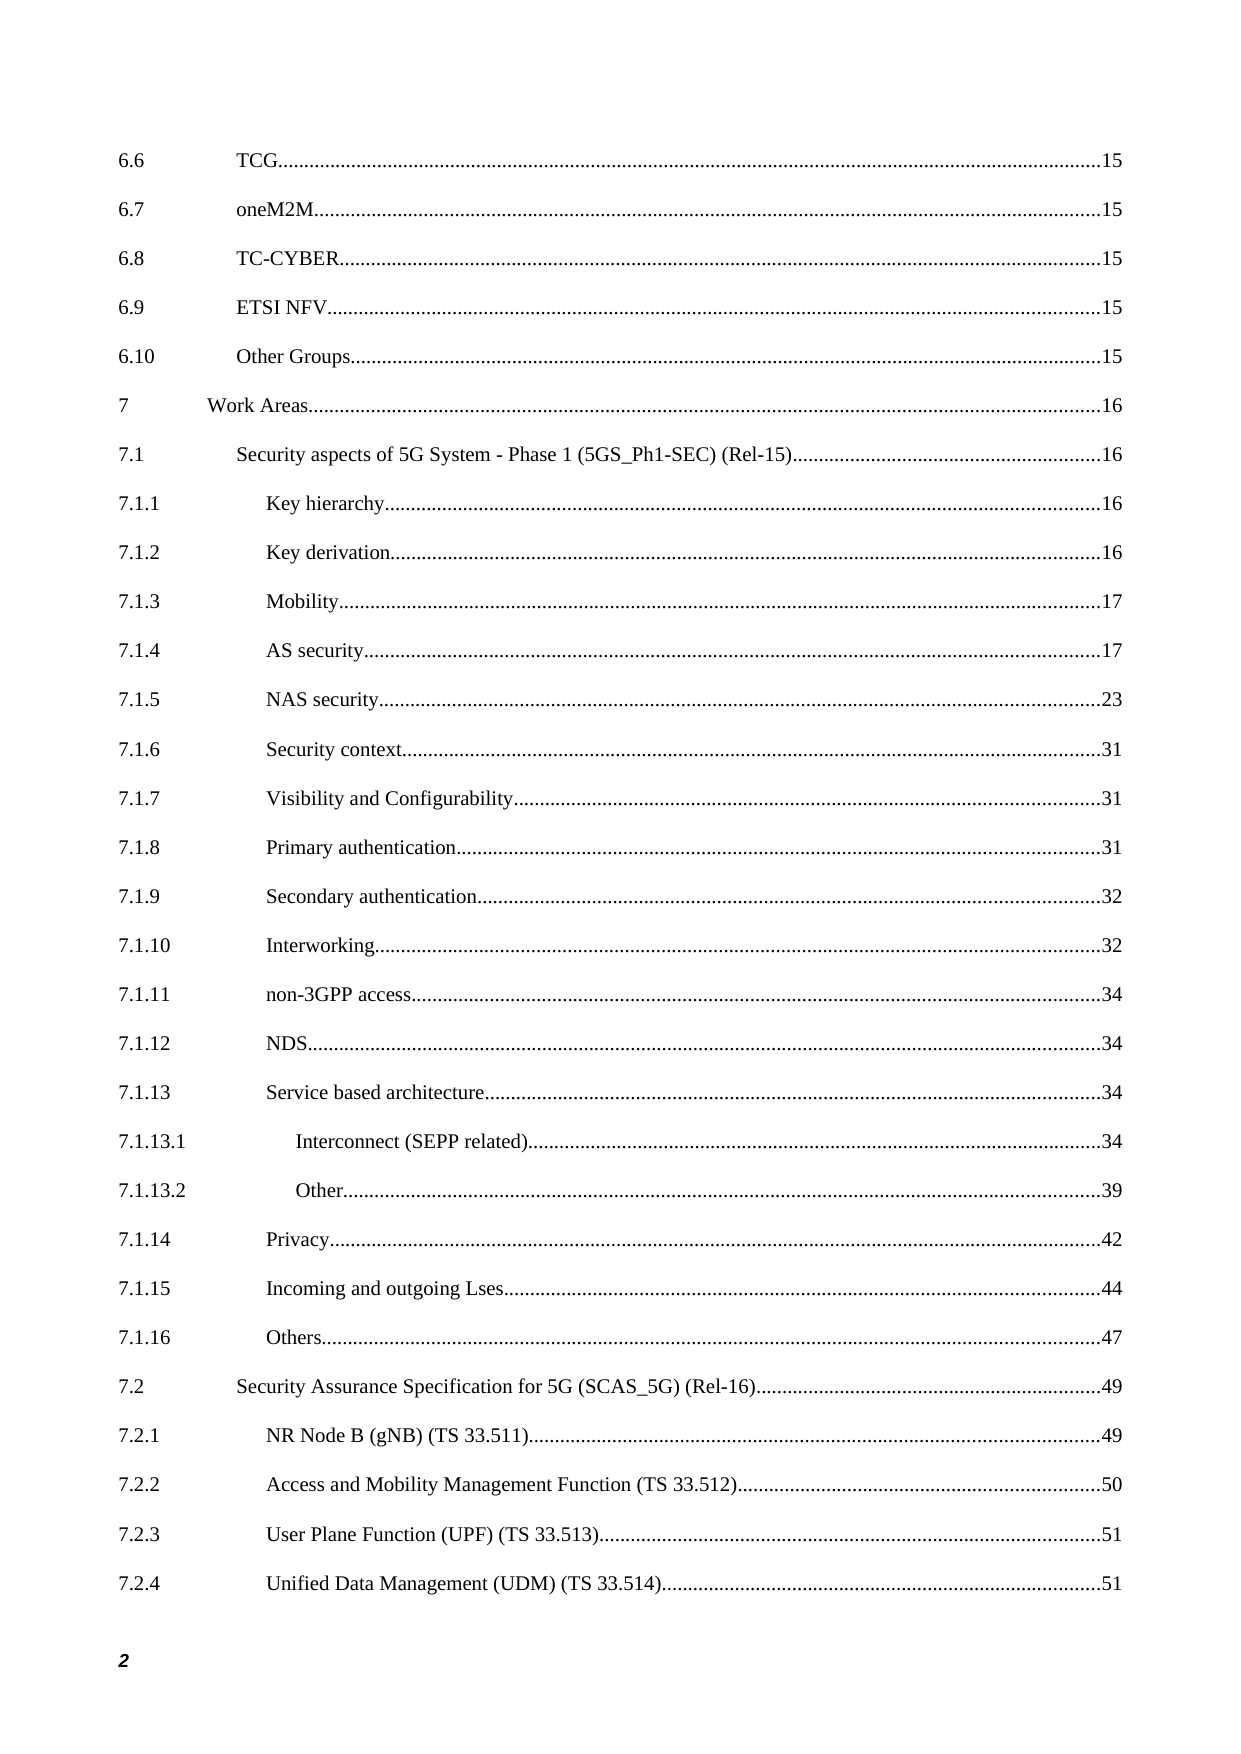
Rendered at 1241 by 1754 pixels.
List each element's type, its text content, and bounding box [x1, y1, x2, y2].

text 7.2.4 Unified Data Management (UDM) (TS 33.514) 51 [118, 1571, 1122, 1594]
text 7.1.7 Visibility and Configurability 31 [118, 786, 1122, 809]
text 7.1.1 Key hierarchy 16 [118, 491, 1122, 515]
text 7.2.1 NR Node B (gNB) (TS 33.511) 49 [118, 1423, 1122, 1447]
text 6.7 oneM2M 15 [118, 197, 1122, 221]
text 7.1.4 AS security 17 [118, 638, 1122, 662]
text 7.1.14 Privacy 42 [118, 1227, 1122, 1251]
text 7.1.10 Interworking 32 [118, 933, 1122, 957]
text 6.10 Other Groups 15 [118, 344, 1122, 368]
text 7.2 Security Assurance Specification for 5G (SCAS_5G) (Rel-16) 49 [118, 1374, 1122, 1398]
text 7.1.13.1 Interconnect (SEPP related) 34 [118, 1129, 1122, 1153]
text 7.1.5 NAS security 23 [118, 687, 1122, 711]
text 7.1.15 Incoming and outgoing Lses 44 [118, 1276, 1122, 1300]
text 7.1.8 Primary authentication 31 [118, 834, 1122, 859]
text 7.1 Security aspects of 5G System - Phase 1 (5GS_Ph1-SEC) (Rel-15) 16 [118, 442, 1122, 466]
text 7.1.13 Service based architecture 34 [118, 1080, 1122, 1104]
text 7.2.2 Access and Mobility Management Function (TS 33.512) 50 [118, 1472, 1122, 1496]
text 7.1.6 Security context 31 [118, 736, 1122, 761]
text 7.1.12 NDS 34 [118, 1031, 1122, 1055]
text 7.1.9 Secondary authentication 32 [118, 884, 1122, 908]
text 6.9 ETSI NFV 15 [118, 295, 1122, 319]
text 7.1.13.2 Other 39 [118, 1178, 1122, 1202]
text 7.1.2 Key derivation 16 [118, 540, 1122, 564]
text 7.1.3 Mobility 17 [118, 589, 1122, 613]
text 6.8 TC-CYBER 15 [118, 246, 1122, 270]
text 6.6 TCG 15 [118, 148, 1122, 172]
text 7.1.11 non-3GPP access 34 [118, 982, 1122, 1006]
text 7 Work Areas 16 [118, 393, 1078, 417]
text 7.2.3 User Plane Function (UPF) (TS 33.513) 51 [118, 1521, 1122, 1546]
text 7.1.16 Others 47 [118, 1325, 1122, 1349]
